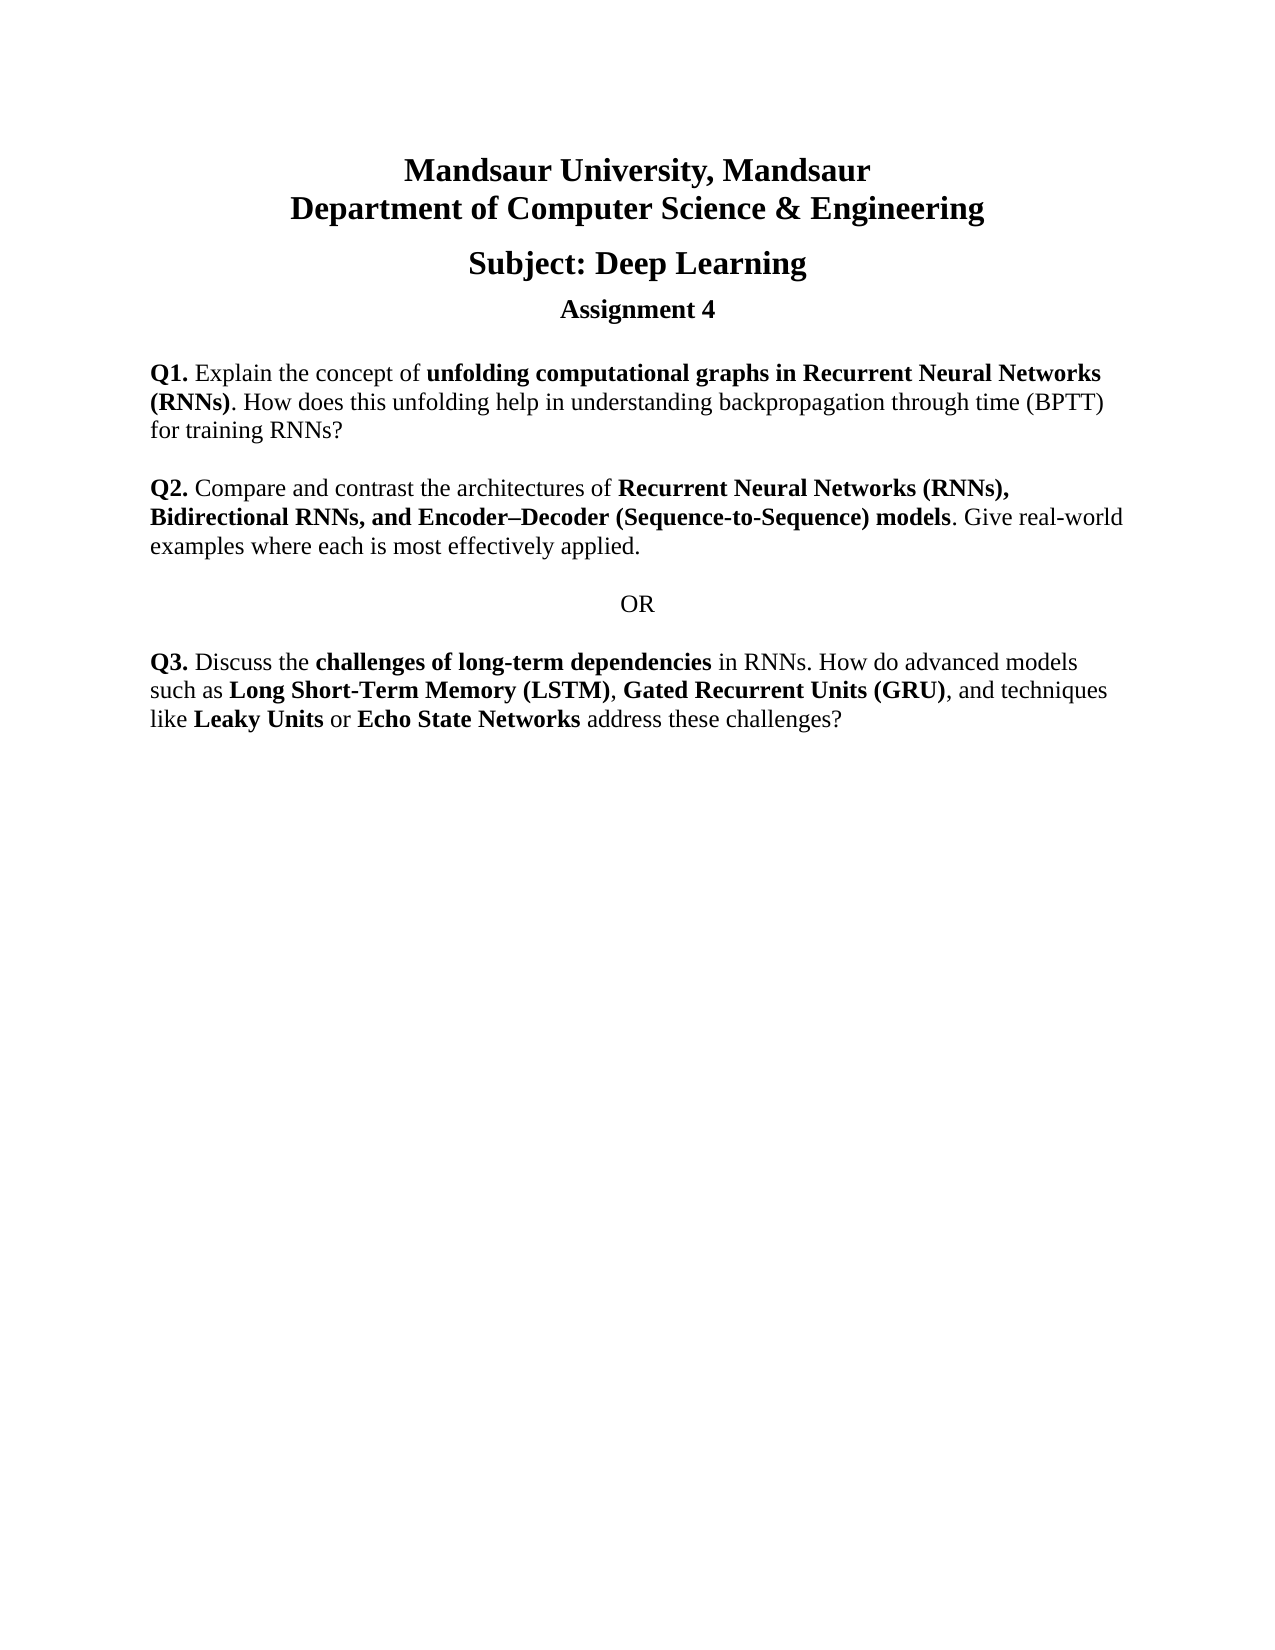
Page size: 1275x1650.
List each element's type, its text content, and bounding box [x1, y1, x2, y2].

text Q3. Discuss the challenges of long-term dependencies in RNNs. How do advanced models such as Long Short-Term Memory (LSTM), Gated Recurrent Units (GRU), and techniques like Leaky Units or Echo State Networks address these challenges? [150, 647, 1125, 733]
text Assignment 4 [150, 293, 1125, 324]
text Q2. Compare and contrast the architectures of Recurrent Neural Networks (RNNs), Bidirectional RNNs, and Encoder–Decoder (Sequence-to-Sequence) models. Give real-world examples where each is most effectively applied. [150, 473, 1125, 559]
text Department of Computer Science & Engineering [150, 188, 1125, 227]
text Mandsaur University, Mandsaur [150, 150, 1125, 188]
subtitle Subject: Deep Learning [150, 243, 1125, 282]
text Q1. Explain the concept of unfolding computational graphs in Recurrent Neural Networks (RNNs). How does this unfolding help in understanding backpropagation through time (BPTT) for training RNNs? [150, 358, 1125, 444]
text OR [150, 589, 1125, 617]
